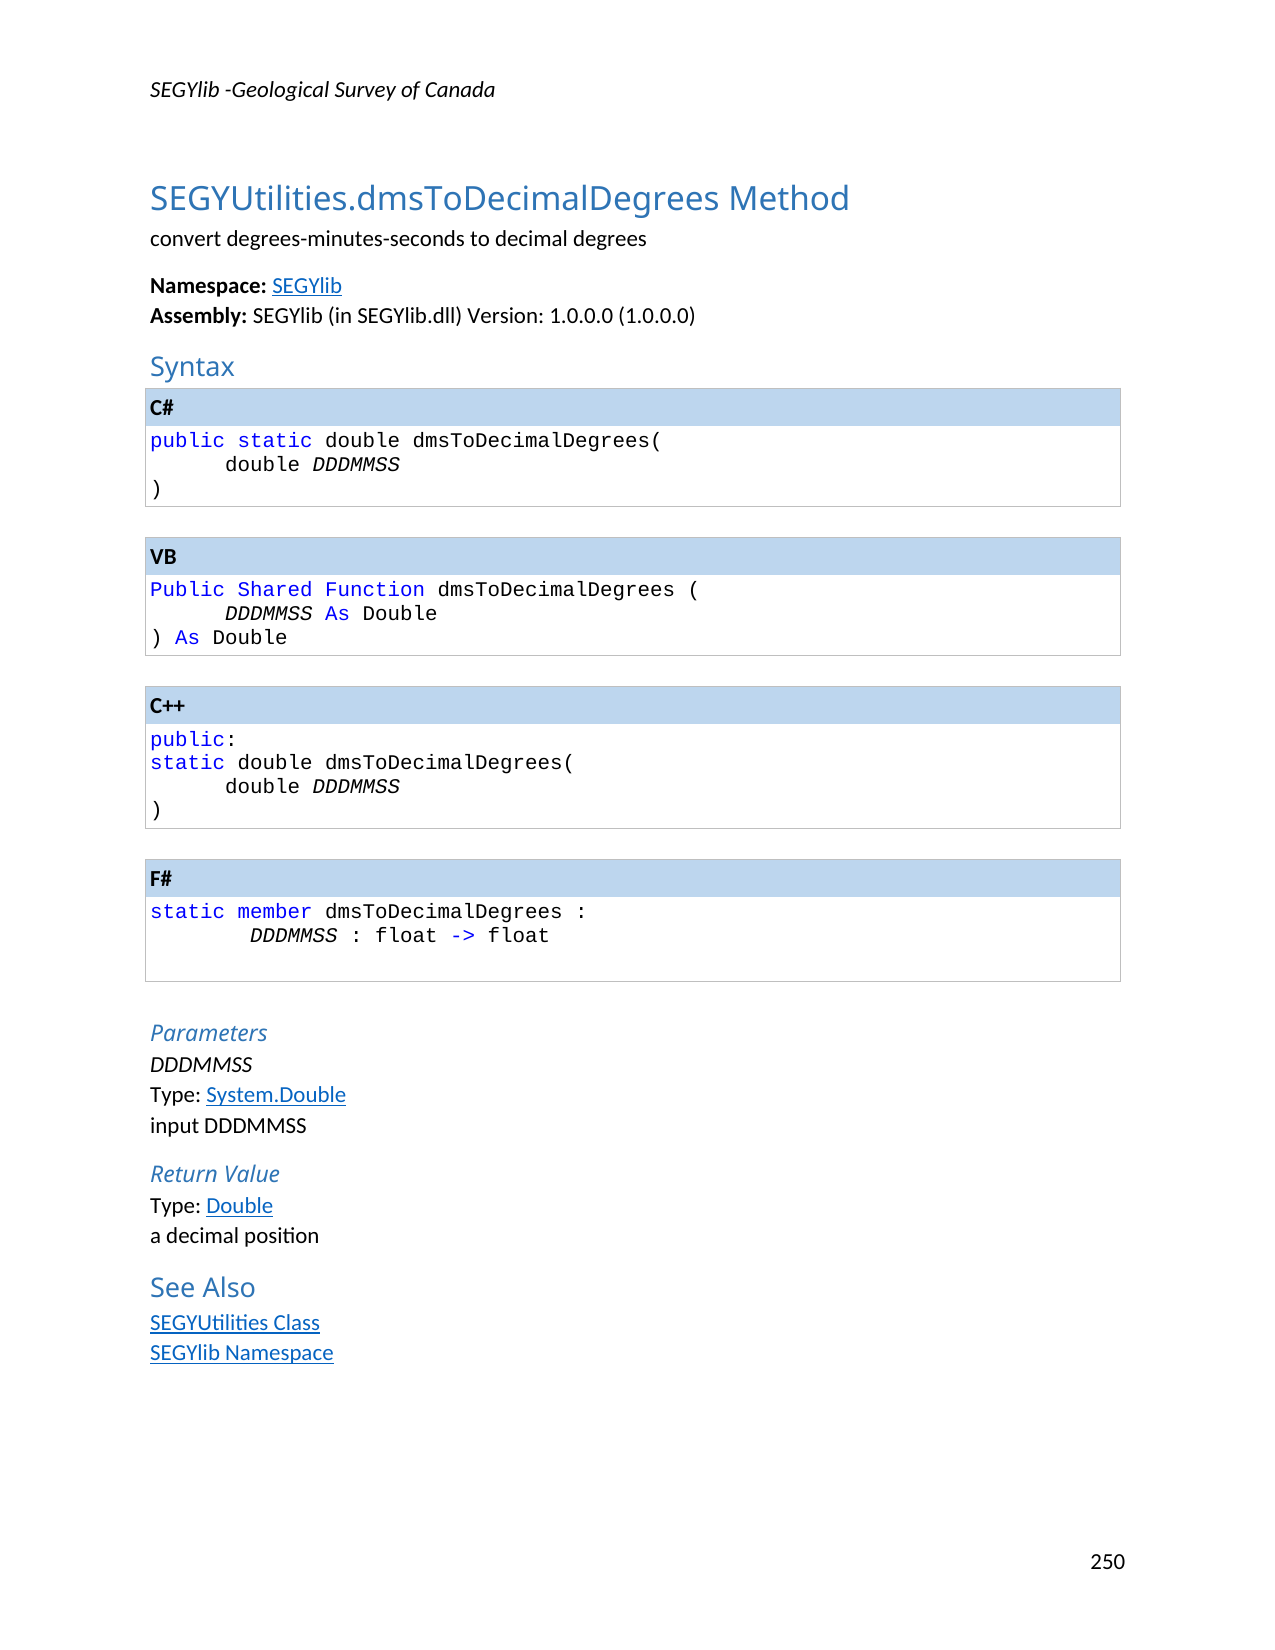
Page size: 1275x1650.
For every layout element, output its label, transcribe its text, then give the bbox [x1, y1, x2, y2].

text convert degrees-minutes-seconds to decimal degrees [150, 224, 1125, 252]
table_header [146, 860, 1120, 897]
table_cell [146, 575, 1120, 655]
text SEGYUtilities Class [150, 1308, 1125, 1336]
subtitle Return Value [150, 1158, 1125, 1189]
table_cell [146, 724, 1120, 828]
text input DDDMMSS [150, 1111, 1125, 1139]
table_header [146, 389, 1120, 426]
subtitle Parameters [150, 1017, 1125, 1048]
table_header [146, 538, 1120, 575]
subtitle See Also [150, 1268, 1125, 1305]
text SEGYlib Namespace [150, 1338, 1125, 1366]
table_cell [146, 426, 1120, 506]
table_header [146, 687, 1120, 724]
text DDDMMSS [150, 1050, 1125, 1078]
text Namespace: SEGYlib Assembly: SEGYlib (in SEGYlib.dll) Version: 1.0.0.0 (1.0.0.0) [150, 271, 1125, 329]
subtitle Syntax [150, 348, 1125, 385]
text Type: System.Double [150, 1081, 1125, 1108]
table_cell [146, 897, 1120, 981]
text Type: Double a decimal position [150, 1191, 1125, 1249]
subtitle SEGYUtilities.dmsToDecimalDegrees Method [150, 175, 1125, 220]
